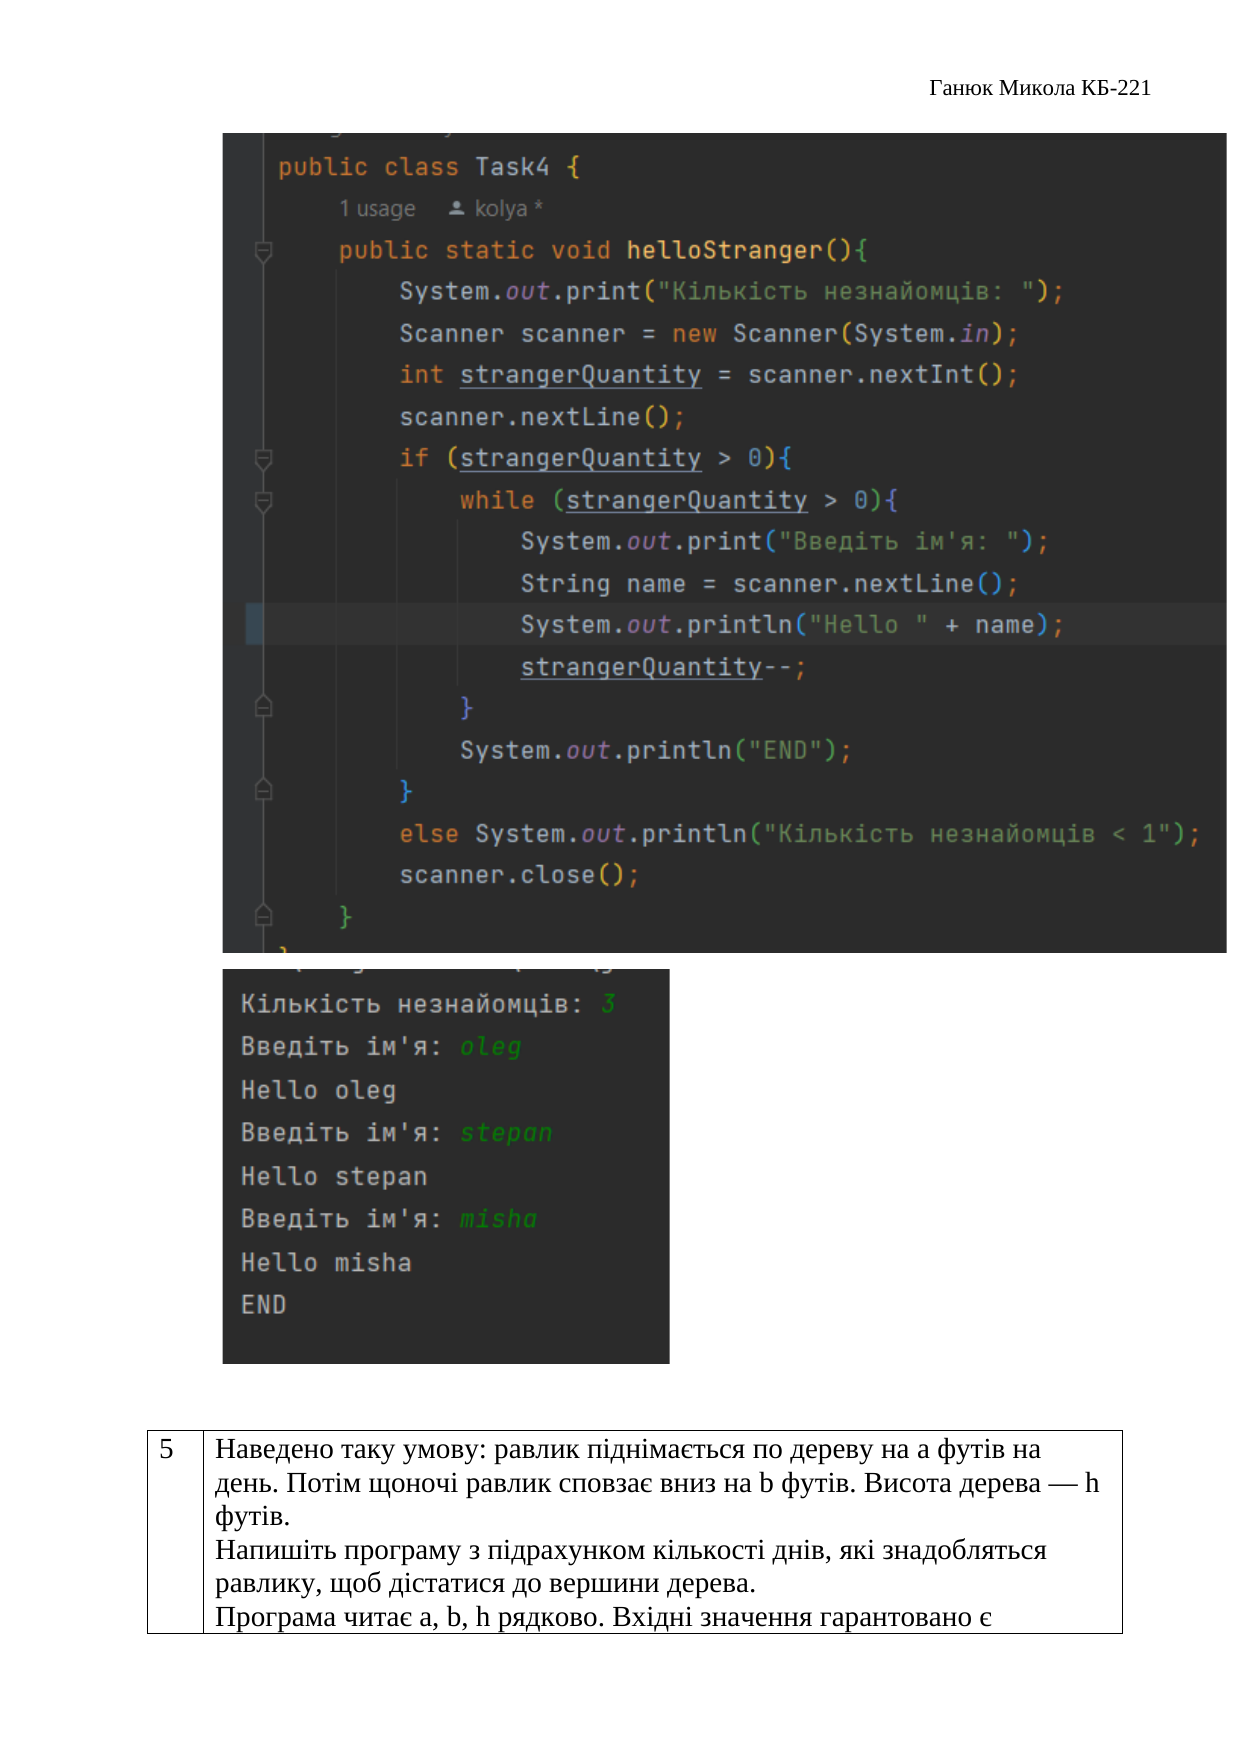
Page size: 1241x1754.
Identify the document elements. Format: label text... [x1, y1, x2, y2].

picture [222, 133, 1227, 953]
picture [222, 969, 670, 1364]
table_header 5 [148, 1431, 203, 1632]
